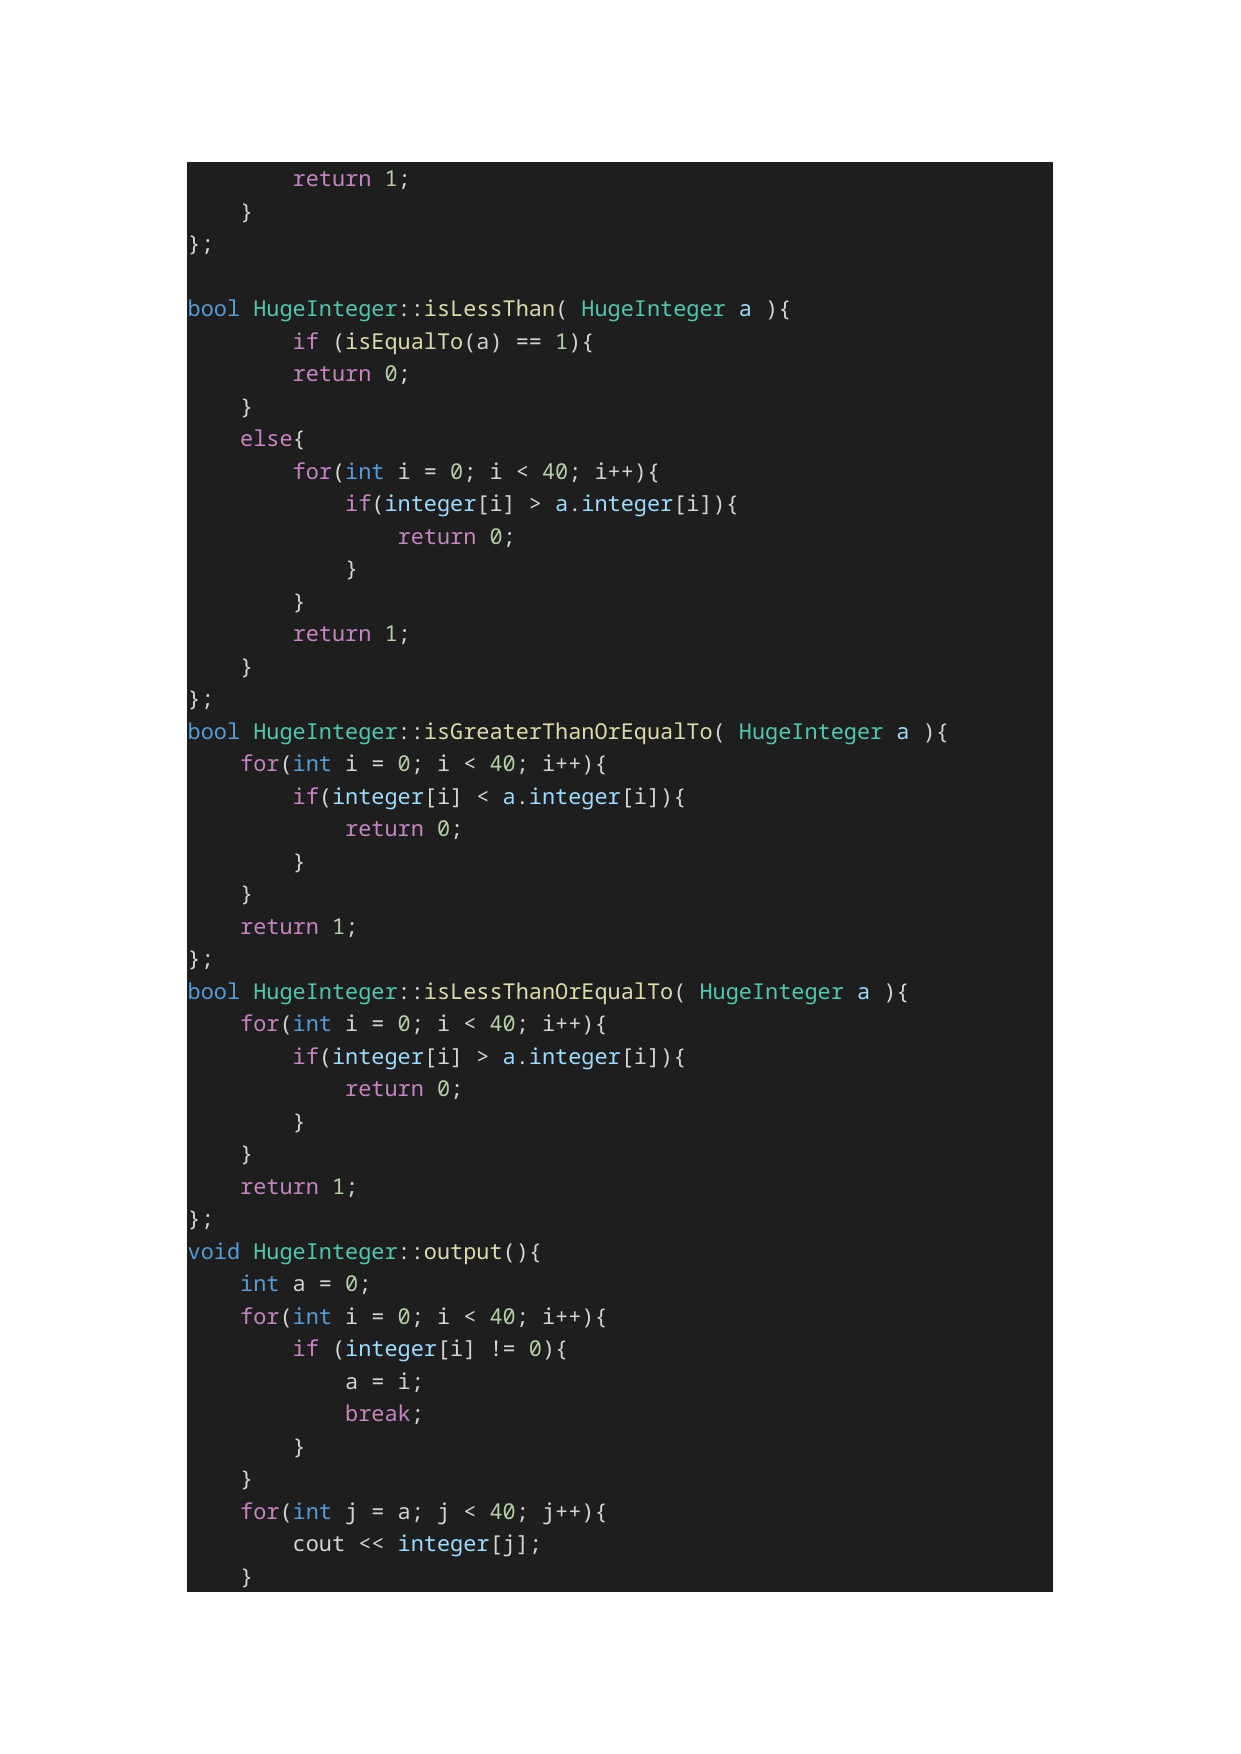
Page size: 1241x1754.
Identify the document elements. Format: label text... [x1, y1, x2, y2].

text } [187, 552, 1053, 584]
text for(int i = 0; i < 40; i++){ [187, 1299, 1053, 1332]
text } [187, 1559, 1053, 1592]
text return 1; [187, 162, 1053, 194]
text for(int i = 0; i < 40; i++){ [187, 1007, 1053, 1039]
text for(int j = a; j < 40; j++){ [187, 1494, 1053, 1527]
text return 0; [187, 812, 1053, 844]
text }; [187, 682, 1053, 714]
text return 0; [187, 1072, 1053, 1104]
text }; [187, 227, 1053, 259]
text void HugeInteger::output(){ [187, 1234, 1053, 1267]
text } [187, 1462, 1053, 1494]
text } [187, 389, 1053, 422]
text } [187, 649, 1053, 682]
text } [187, 877, 1053, 909]
text return 0; [187, 519, 1053, 552]
text return 1; [187, 1169, 1053, 1202]
text } [187, 844, 1053, 877]
text cout << integer[j]; [187, 1527, 1053, 1559]
text bool HugeInteger::isGreaterThanOrEqualTo( HugeInteger a ){ [187, 714, 1053, 747]
text for(int i = 0; i < 40; i++){ [187, 747, 1053, 779]
text a = i; [187, 1364, 1053, 1397]
text if (isEqualTo(a) == 1){ [187, 324, 1053, 357]
text if (integer[i] != 0){ [187, 1332, 1053, 1364]
text } [187, 194, 1053, 227]
text }; [187, 1202, 1053, 1234]
text break; [187, 1397, 1053, 1429]
text return 1; [187, 909, 1053, 942]
text } [187, 1104, 1053, 1137]
text int a = 0; [187, 1267, 1053, 1299]
text if(integer[i] > a.integer[i]){ [187, 1039, 1053, 1072]
text } [187, 1429, 1053, 1462]
text bool HugeInteger::isLessThanOrEqualTo( HugeInteger a ){ [187, 974, 1053, 1007]
text else{ [187, 422, 1053, 454]
text if(integer[i] < a.integer[i]){ [187, 779, 1053, 812]
text return 1; [187, 617, 1053, 649]
text } [187, 584, 1053, 617]
text } [187, 1137, 1053, 1169]
text return 0; [187, 357, 1053, 389]
text }; [187, 942, 1053, 974]
text for(int i = 0; i < 40; i++){ [187, 454, 1053, 487]
text bool HugeInteger::isLessThan( HugeInteger a ){ [187, 292, 1053, 324]
text if(integer[i] > a.integer[i]){ [187, 487, 1053, 519]
